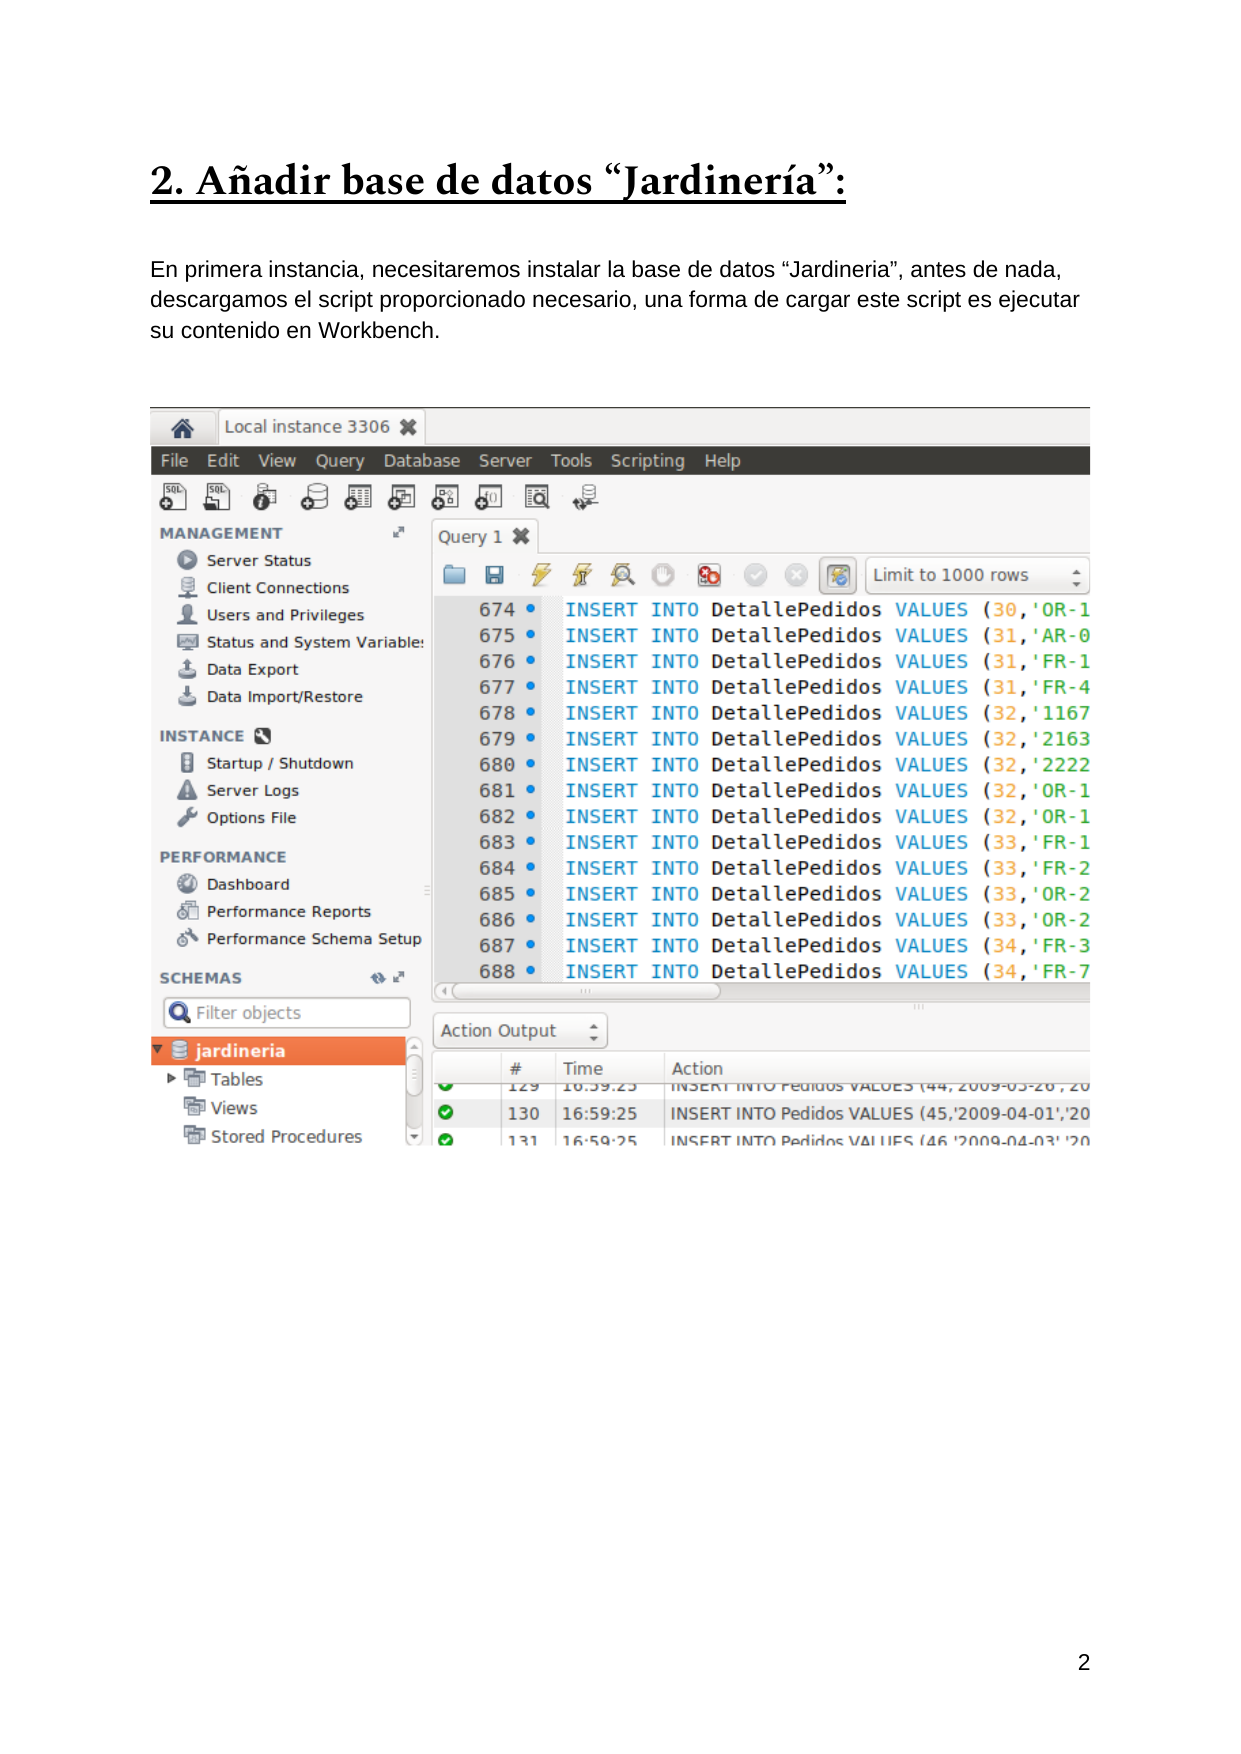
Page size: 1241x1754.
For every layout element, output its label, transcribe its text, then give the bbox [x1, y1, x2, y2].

picture [150, 407, 1091, 1147]
text En primera instancia, necesitaremos instalar la base de datos “Jardineria”, antes de nada, descargamos el script proporcionado necesario, una forma de cargar este script es ejecutar su contenido en Workbench. [150, 256, 1090, 343]
subtitle 2. Añadir base de datos “Jardinería”: [150, 150, 1090, 213]
